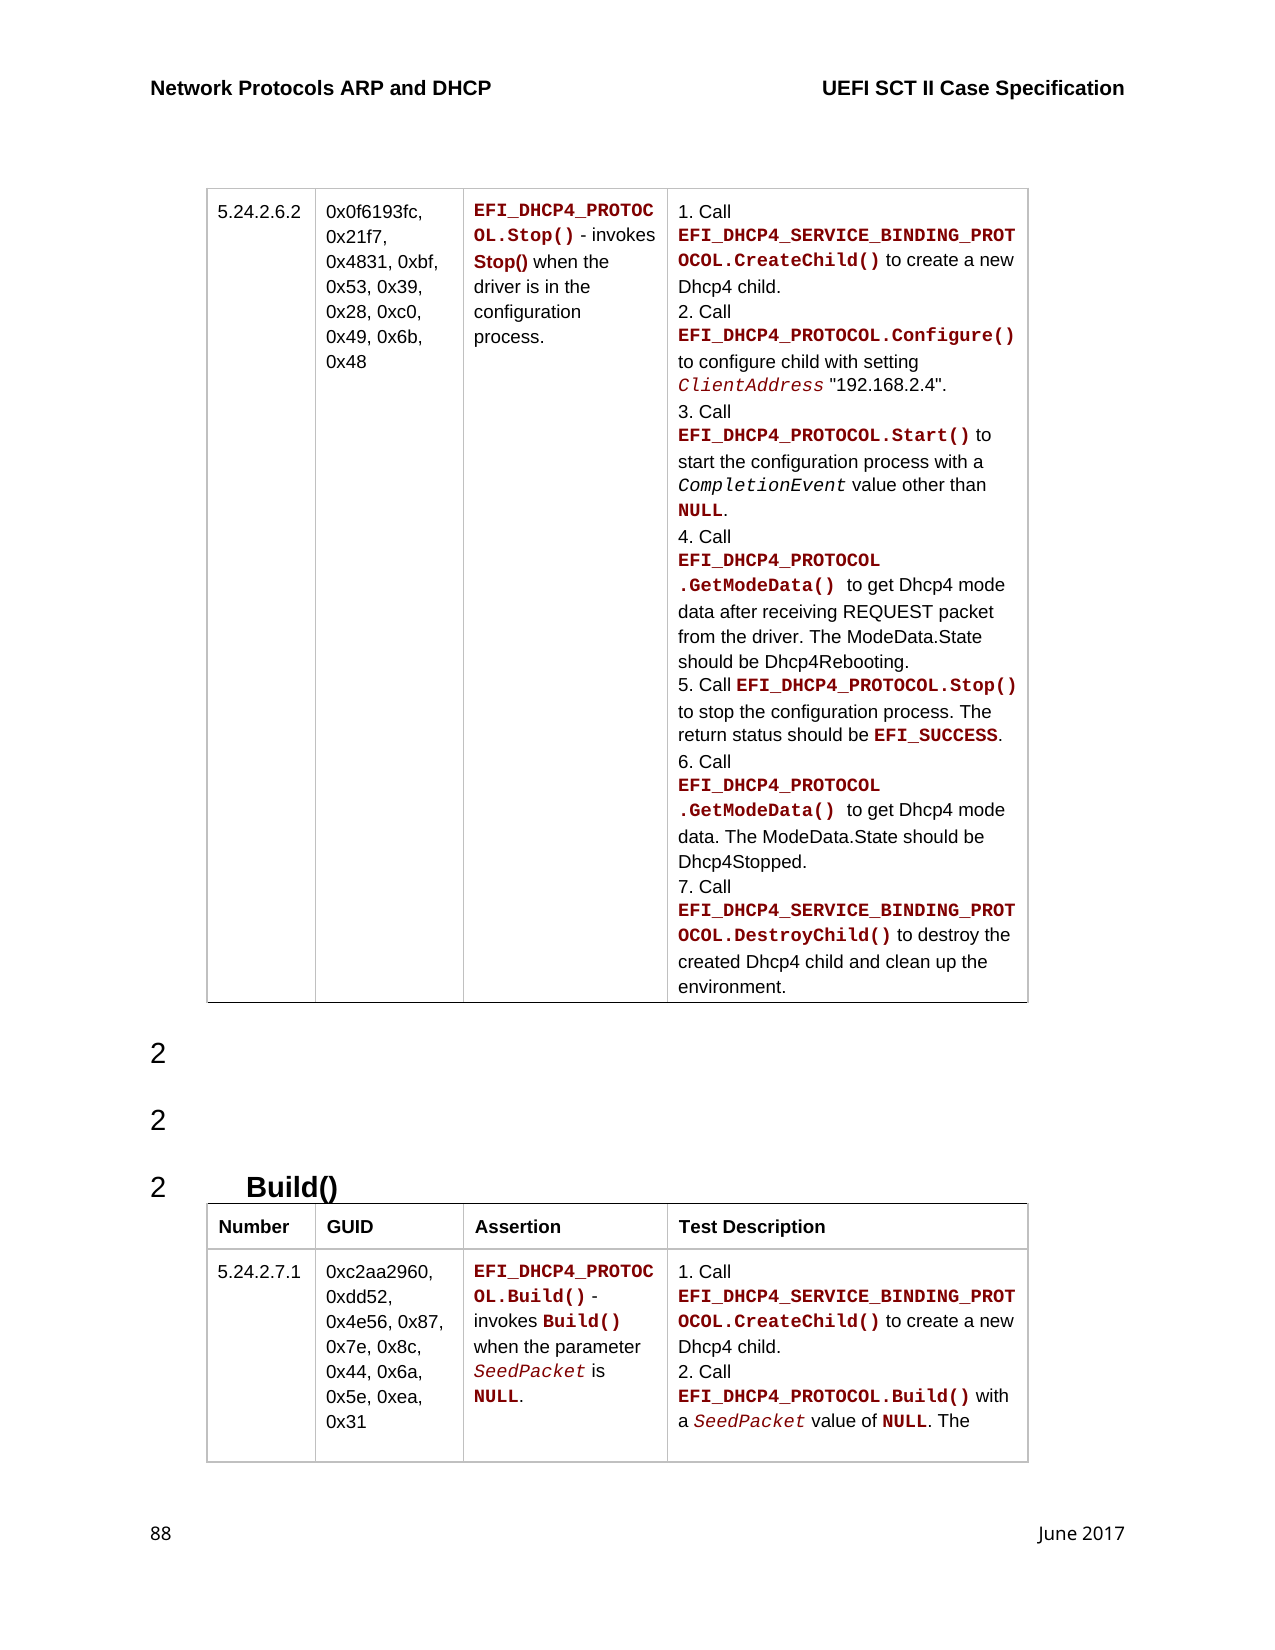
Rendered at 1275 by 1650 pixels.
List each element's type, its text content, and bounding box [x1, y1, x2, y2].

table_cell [464, 1250, 667, 1461]
table_cell 1. Call EFI_DHCP4_SERVICE_BINDING_PROTOCOL.CreateChild() to create a new Dhcp4 child. 2. Call EFI_DHCP4_PROTOCOL.Configure() to configure child with setting ClientAddress "192.168.2.4". 3. Call EFI_DHCP4_PROTOCOL.Start() to start the configuration process with a CompletionEvent value other than NULL. 4. Call EFI_DHCP4_PROTOCOL.GetModeData() to get Dhcp4 mode data after receiving REQUEST packet from the driver. The ModeData.State should be Dhcp4Rebooting. 5. Call EFI_DHCP4_PROTOCOL.Stop() to stop the configuration process. The return status should be EFI_SUCCESS. 6. Call EFI_DHCP4_PROTOCOL.GetModeData() to get Dhcp4 mode data. The ModeData.State should be Dhcp4Stopped. 7. Call EFI_DHCP4_SERVICE_BINDING_PROTOCOL.DestroyChild() to destroy the created Dhcp4 child and clean up the environment. [668, 189, 1027, 1002]
table_cell 5.24.2.7.1 [208, 1250, 315, 1461]
table_header Assertion [464, 1204, 667, 1248]
table_header Number [208, 1204, 315, 1248]
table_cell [316, 1250, 463, 1461]
subtitle Build() [150, 1170, 1125, 1203]
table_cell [668, 1250, 1027, 1461]
table_header GUID [316, 1204, 463, 1248]
table_cell 0x0f6193fc, 0x21f7, 0x4831, 0xbf, 0x53, 0x39, 0x28, 0xc0, 0x49, 0x6b, 0x48 [316, 189, 463, 1002]
table_header Test Description [668, 1204, 1027, 1248]
table_cell EFI_DHCP4_PROTOCOL.Stop() - invokes Stop() when the driver is in the configuration process. [464, 189, 667, 1002]
table_cell 5.24.2.6.2 [208, 189, 315, 1002]
